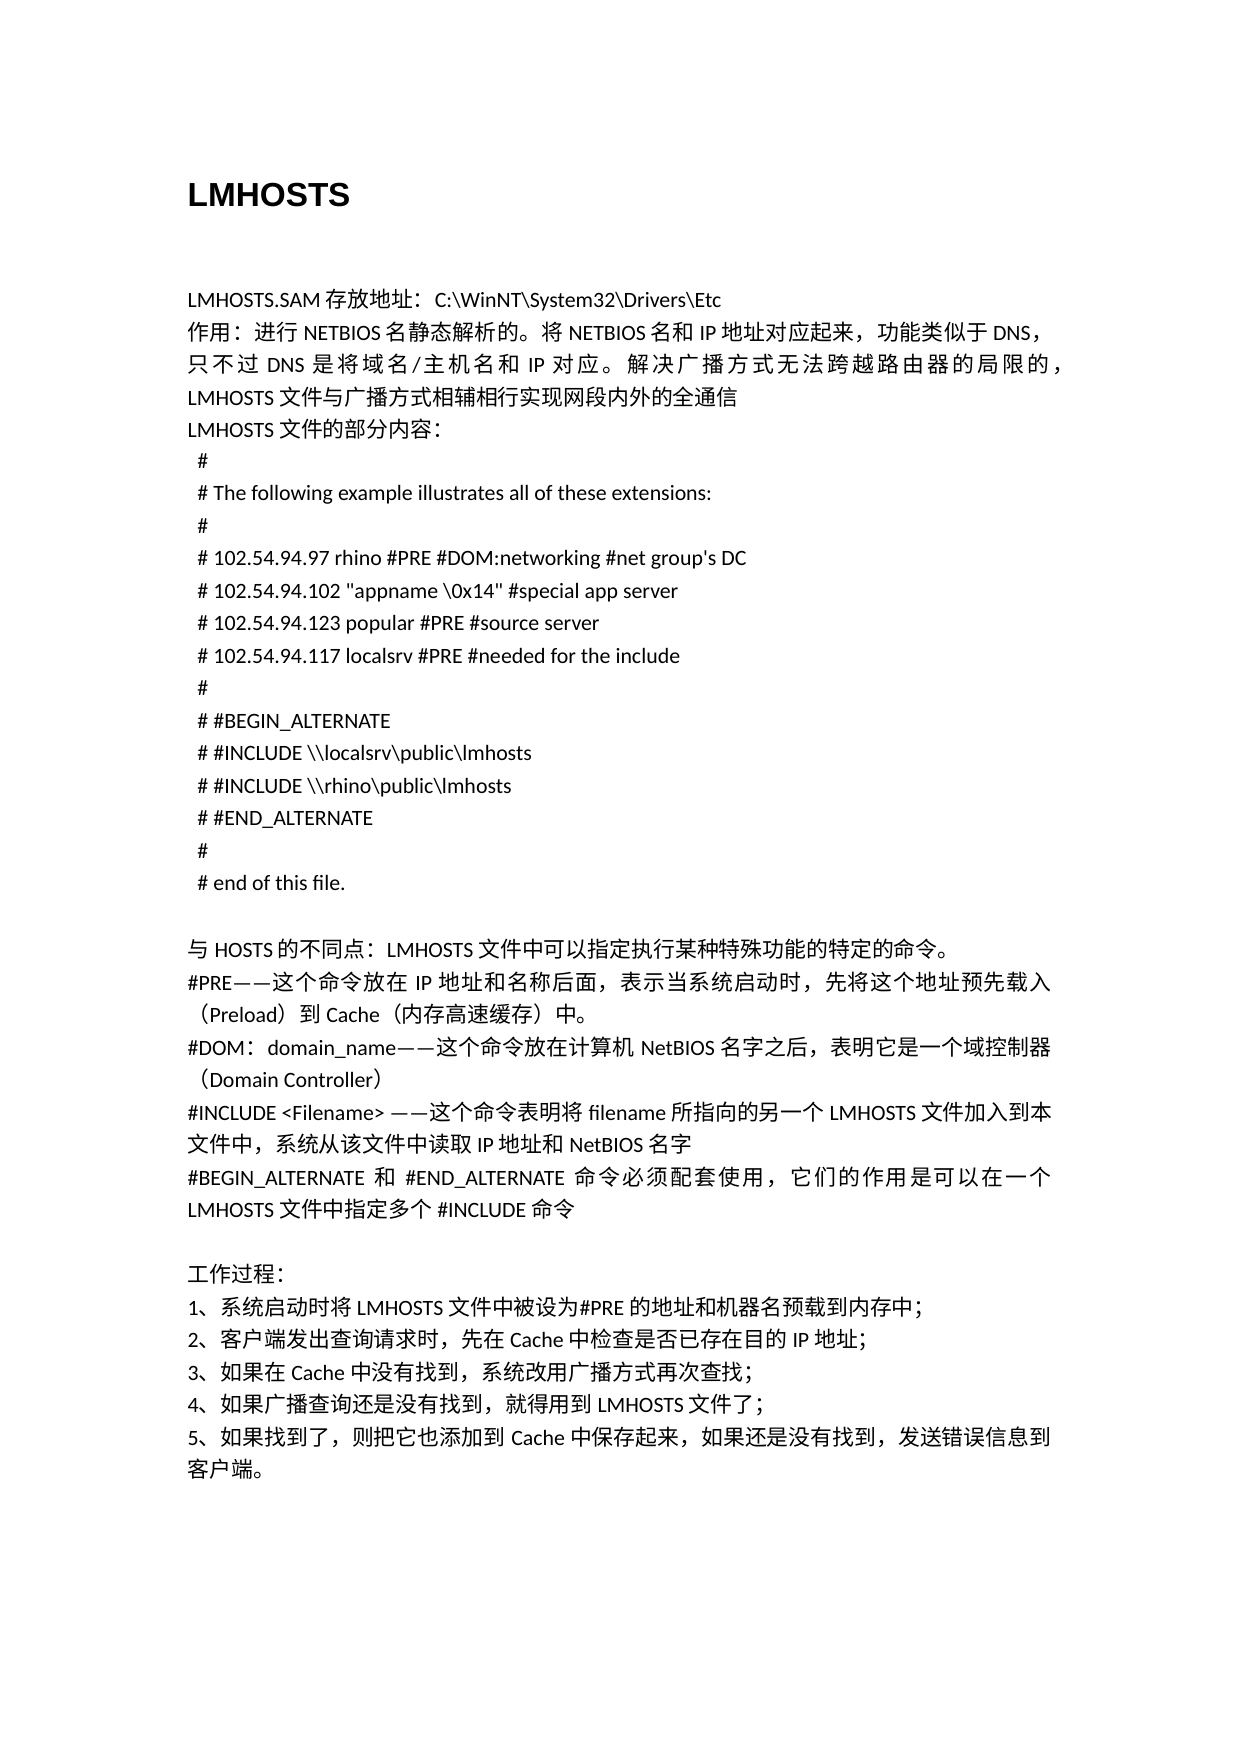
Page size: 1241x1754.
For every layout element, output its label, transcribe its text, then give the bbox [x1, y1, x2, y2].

text # The following example illustrates all of these extensions: [187, 477, 1053, 509]
text # 102.54.94.117 localsrv #PRE #needed for the include [187, 639, 1053, 672]
text # 102.54.94.123 popular #PRE #source server [187, 607, 1053, 639]
text 3、如果在 Cache 中没有找到，系统改用广播方式再次查找； [187, 1354, 1053, 1387]
text # [187, 509, 1053, 542]
text # [187, 672, 1053, 704]
text LMHOSTS 文件的部分内容： [187, 412, 1053, 444]
text LMHOSTS.SAM存放地址：C:\WinNT\System32\Drivers\Etc [187, 282, 1053, 314]
text # [187, 834, 1053, 867]
text #DOM：domain_name——这个命令放在计算机 NetBIOS 名字之后，表明它是一个域控制器（Domain Controller） [187, 1029, 1053, 1094]
text # #INCLUDE \\rhino\public\lmhosts [187, 769, 1053, 802]
text # #END_ALTERNATE [187, 802, 1053, 834]
text 工作过程： [187, 1257, 1053, 1289]
text #INCLUDE <Filename> ——这个命令表明将 filename 所指向的另一个LMHOSTS 文件加入到本文件中，系统从该文件中读取 IP 地址和 NetBIOS 名字 [187, 1094, 1053, 1159]
text # 102.54.94.102 "appname \0x14" #special app server [187, 574, 1053, 607]
text #PRE——这个命令放在 IP 地址和名称后面，表示当系统启动时，先将这个地址预先载入（Preload）到 Cache（内存高速缓存）中。 [187, 964, 1053, 1029]
text # #INCLUDE \\localsrv\public\lmhosts [187, 737, 1053, 769]
text 2、客户端发出查询请求时，先在 Cache 中检查是否已存在目的 IP 地址； [187, 1322, 1053, 1354]
text # [187, 444, 1053, 477]
text # #BEGIN_ALTERNATE [187, 704, 1053, 737]
text 1、系统启动时将 LMHOSTS 文件中被设为#PRE 的地址和机器名预载到内存中； [187, 1289, 1053, 1322]
text 4、如果广播查询还是没有找到，就得用到 LMHOSTS 文件了； [187, 1387, 1053, 1419]
text 5、如果找到了，则把它也添加到 Cache 中保存起来，如果还是没有找到，发送错误信息到客户端。 [187, 1419, 1053, 1484]
text #BEGIN_ALTERNATE 和 #END_ALTERNATE 命令必须配套使用，它们的作用是可以在一个 LMHOSTS 文件中指定多个 #INCLUDE 命令 [187, 1159, 1053, 1224]
subtitle LMHOSTS [187, 162, 1053, 227]
text 作用：进行NETBIOS名静态解析的。将NETBIOS名和IP地址对应起来，功能类似于DNS，只不过DNS是将域名/主机名和IP对应。解决广播方式无法跨越路由器的局限的，LMHOSTS 文件与广播方式相辅相行实现网段内外的全通信 [187, 314, 1053, 412]
text # end of this file. [187, 867, 1053, 899]
text # 102.54.94.97 rhino #PRE #DOM:networking #net group's DC [187, 542, 1053, 574]
text 与 HOSTS的不同点：LMHOSTS 文件中可以指定执行某种特殊功能的特定的命令。 [187, 932, 1053, 964]
